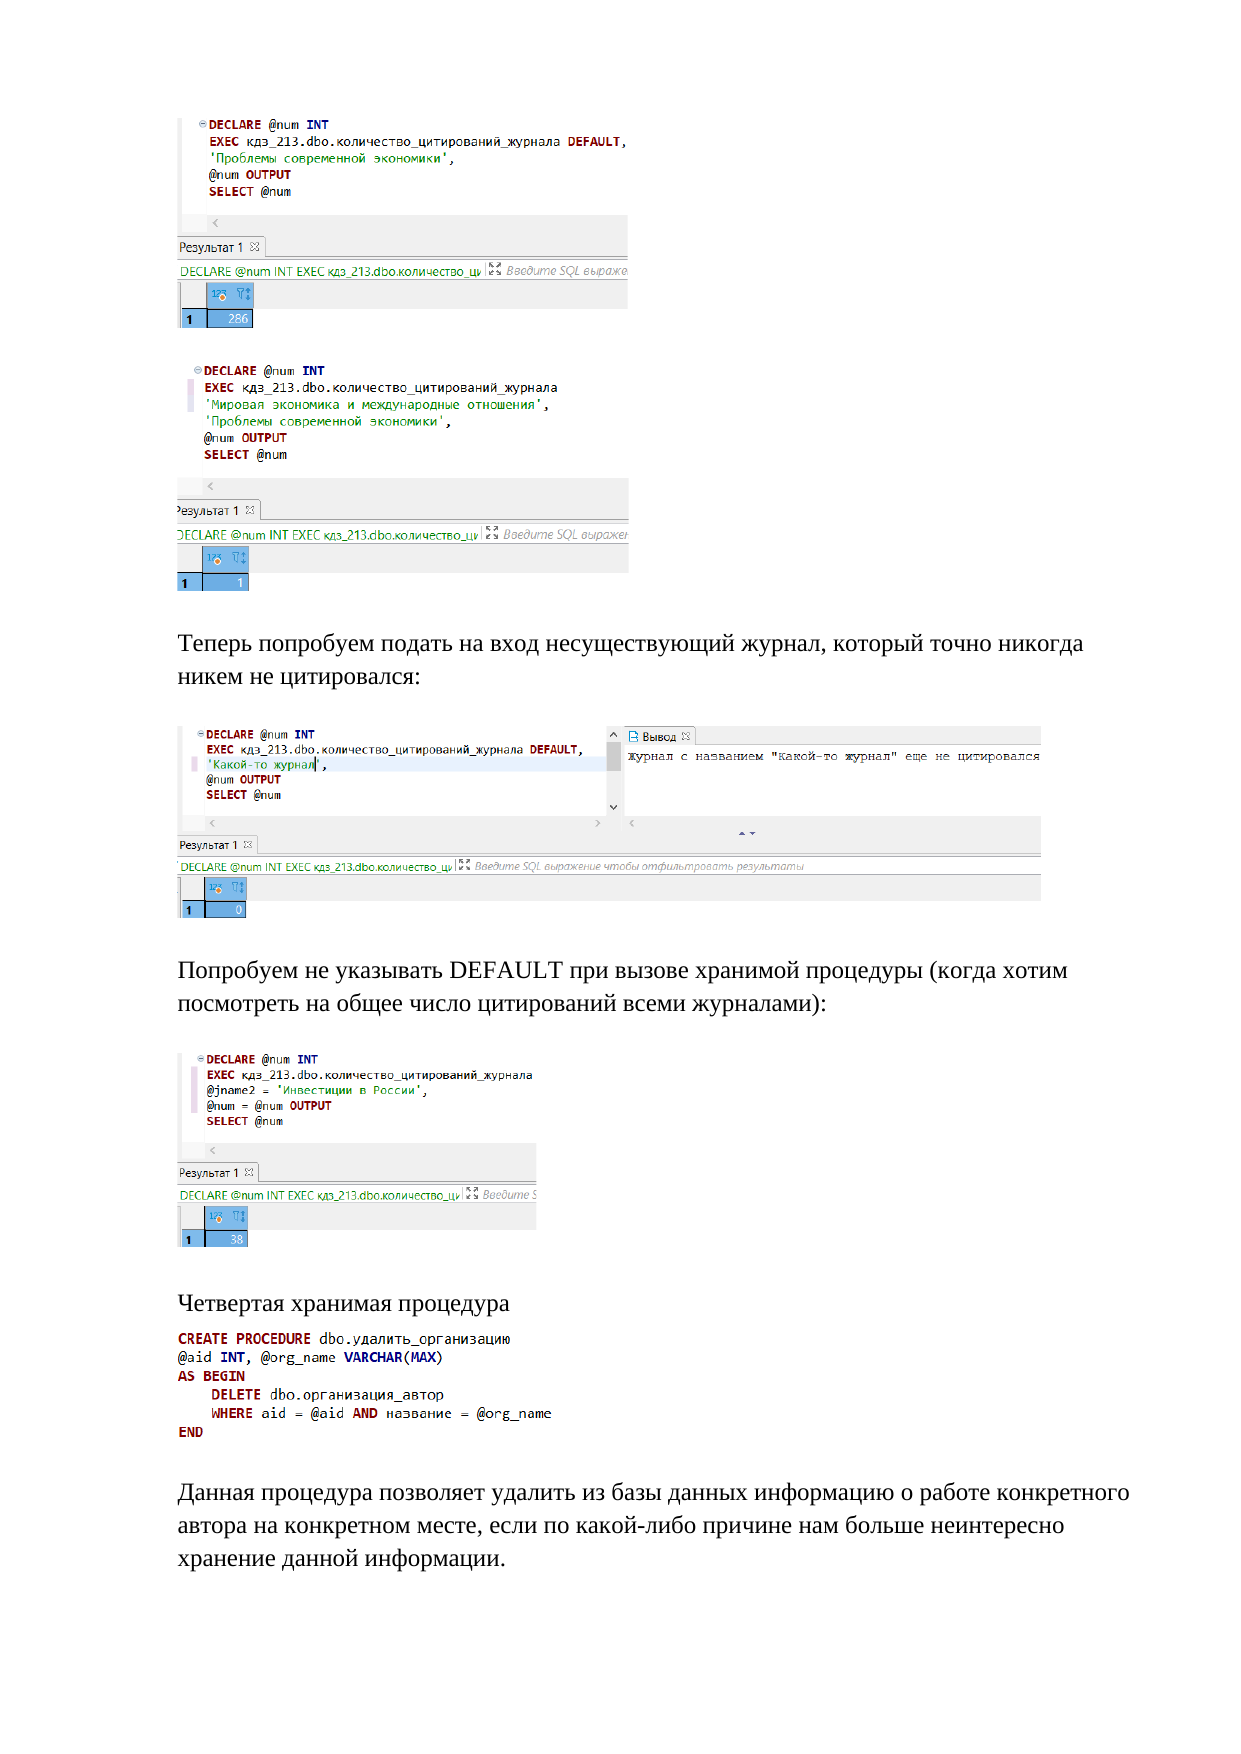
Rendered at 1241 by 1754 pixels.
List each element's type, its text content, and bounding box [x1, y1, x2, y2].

picture [177, 1331, 555, 1441]
picture [177, 118, 628, 328]
picture [177, 1053, 537, 1247]
text Попробуем не указывать DEFAULT при вызове хранимой процедуры (когда хотим посмотреть на общее число цитирований всеми журналами): [177, 955, 1152, 1017]
picture [177, 726, 1041, 918]
text Данная процедура позволяет удалить из базы данных информацию о работе конкретного автора на конкретном месте, если по какой-либо причине нам больше неинтересно хранение данной информации. [177, 1477, 1152, 1572]
text Теперь попробуем подать на вход несуществующий журнал, который точно никогда никем не цитировался: [177, 628, 1152, 689]
picture [177, 364, 629, 591]
subtitle Четвертая хранимая процедура [177, 1288, 1152, 1317]
